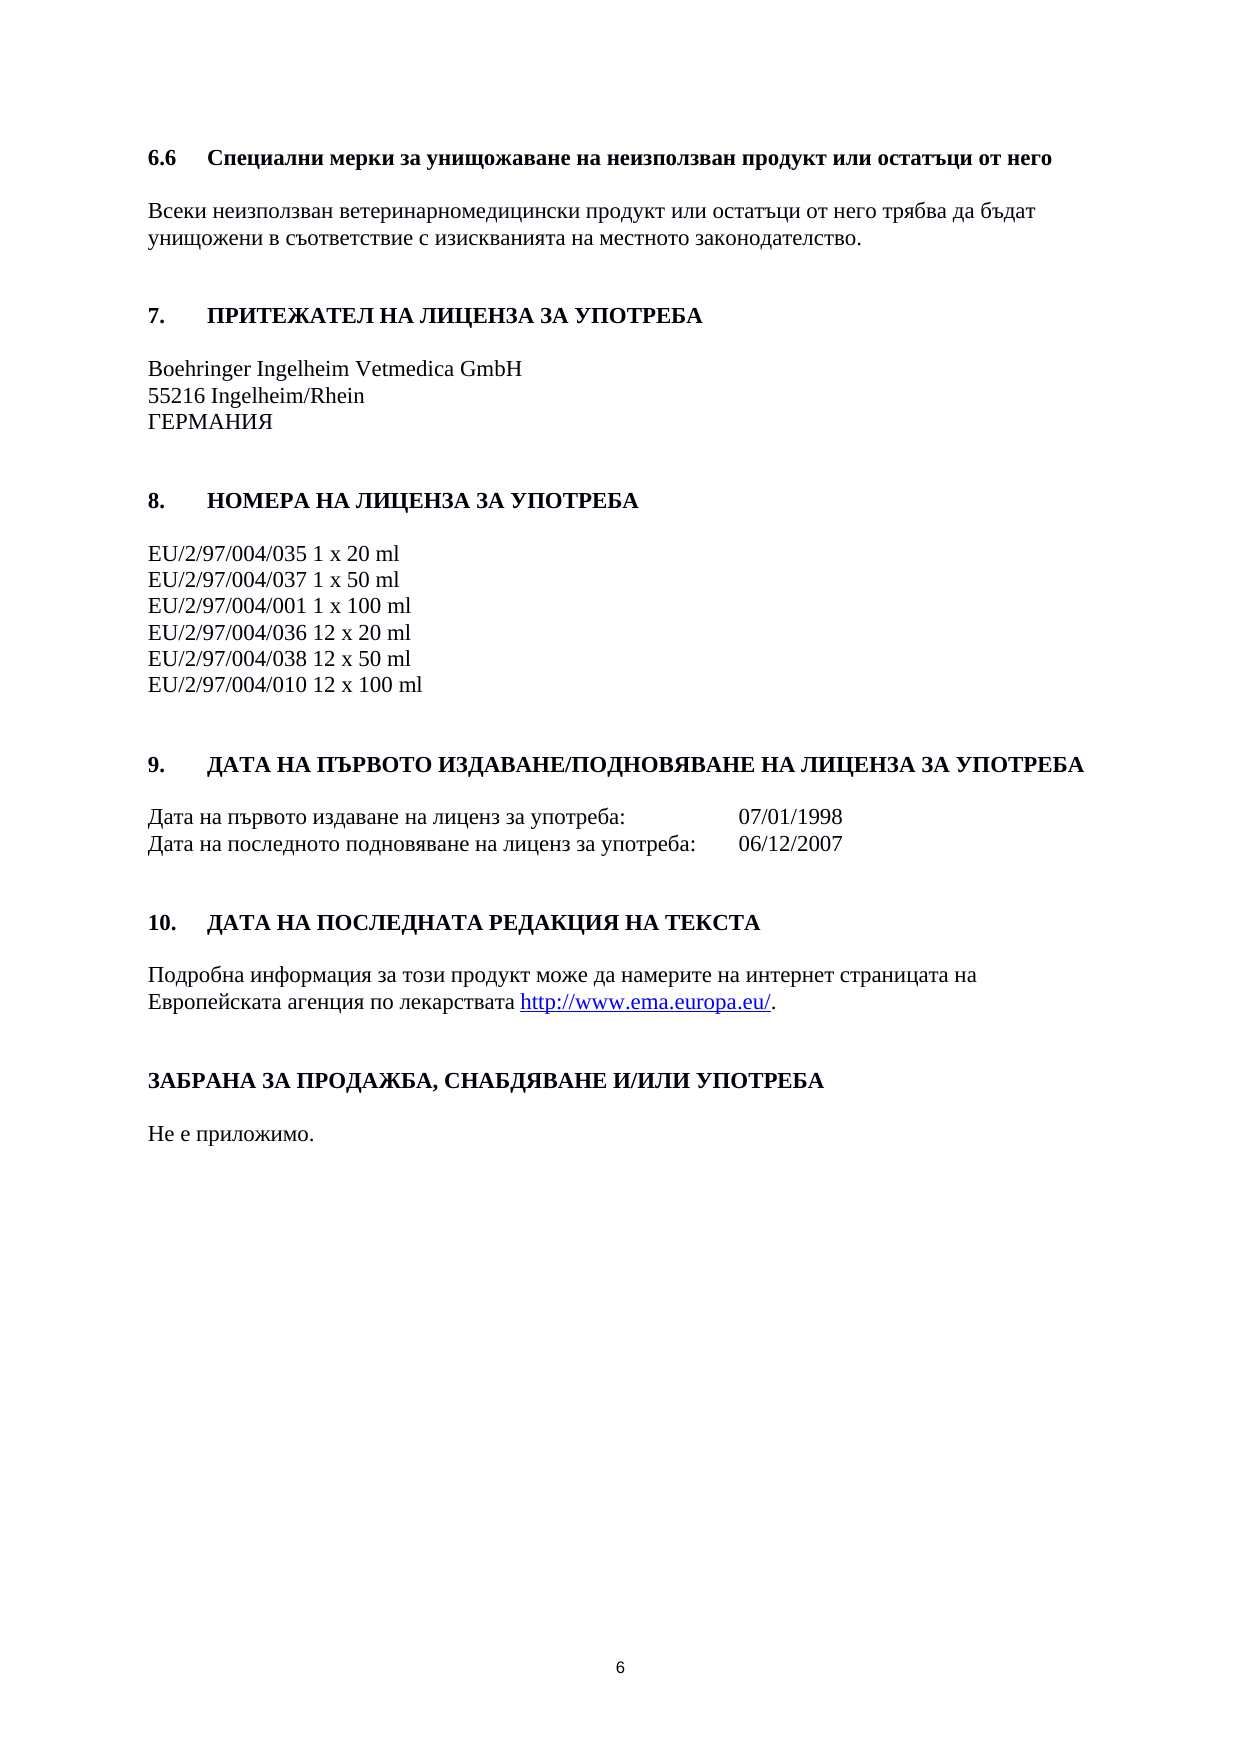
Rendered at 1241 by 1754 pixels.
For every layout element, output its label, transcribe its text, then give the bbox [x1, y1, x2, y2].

text EU/2/97/004/010 12 x 100 ml [148, 672, 1092, 698]
text Подробна информация за този продукт може да намерите на интернет страницата на Европейската агенция по лекарствата http://www.ema.europa.eu/. [148, 961, 1092, 1014]
text Германия [148, 408, 1092, 434]
text Дата на първото издаване на лиценз за употреба: 07/01/1998 [148, 803, 1092, 830]
text 9. ДАТА НА ПЪРВОТО ИЗДАВАНЕ/ПОДНОВЯВАНЕ НА ЛИЦЕНЗА ЗА УПОТРЕБА [148, 751, 1092, 777]
text EU/2/97/004/037 1 x 50 ml [148, 566, 1092, 592]
text EU/2/97/004/036 12 x 20 ml [148, 619, 1092, 645]
text 8. НОМЕРА НА ЛИЦЕНЗА ЗА УПОТРЕБА [148, 487, 1092, 513]
text 10. ДАТА НА ПОСЛЕДНАТА РЕДАКЦИЯ НА ТЕКСТА [148, 909, 1092, 935]
text Не е приложимо. [148, 1120, 1092, 1146]
text 7. ПРИТЕЖАТЕЛ НА ЛИЦЕНЗА ЗА УПОТРЕБА [148, 303, 1092, 329]
text Boehringer Ingelheim Vetmedica GmbH [148, 355, 1092, 382]
text EU/2/97/004/038 12 x 50 ml [148, 645, 1092, 672]
text Всеки неизползван ветеринарномедицински продукт или остатъци от него трябва да бъдат унищожени в съответствие с изискванията на местното законодателство. [148, 197, 1092, 250]
text EU/2/97/004/001 1 x 100 ml [148, 592, 1092, 619]
text EU/2/97/004/035 1 x 20 ml [148, 540, 1092, 566]
text ЗАБРАНА ЗА ПРОДАЖБА, СНАБДЯВАНЕ И/ИЛИ УПОТРЕБА [148, 1067, 1092, 1093]
text 55216 Ingelheim/Rhein [148, 382, 1092, 408]
text 6.6 Специални мерки за унищожаване на неизползван продукт или остатъци от него [148, 144, 1092, 171]
text Дата на последното подновяване на лиценз за употреба: 06/12/2007 [148, 830, 1092, 856]
